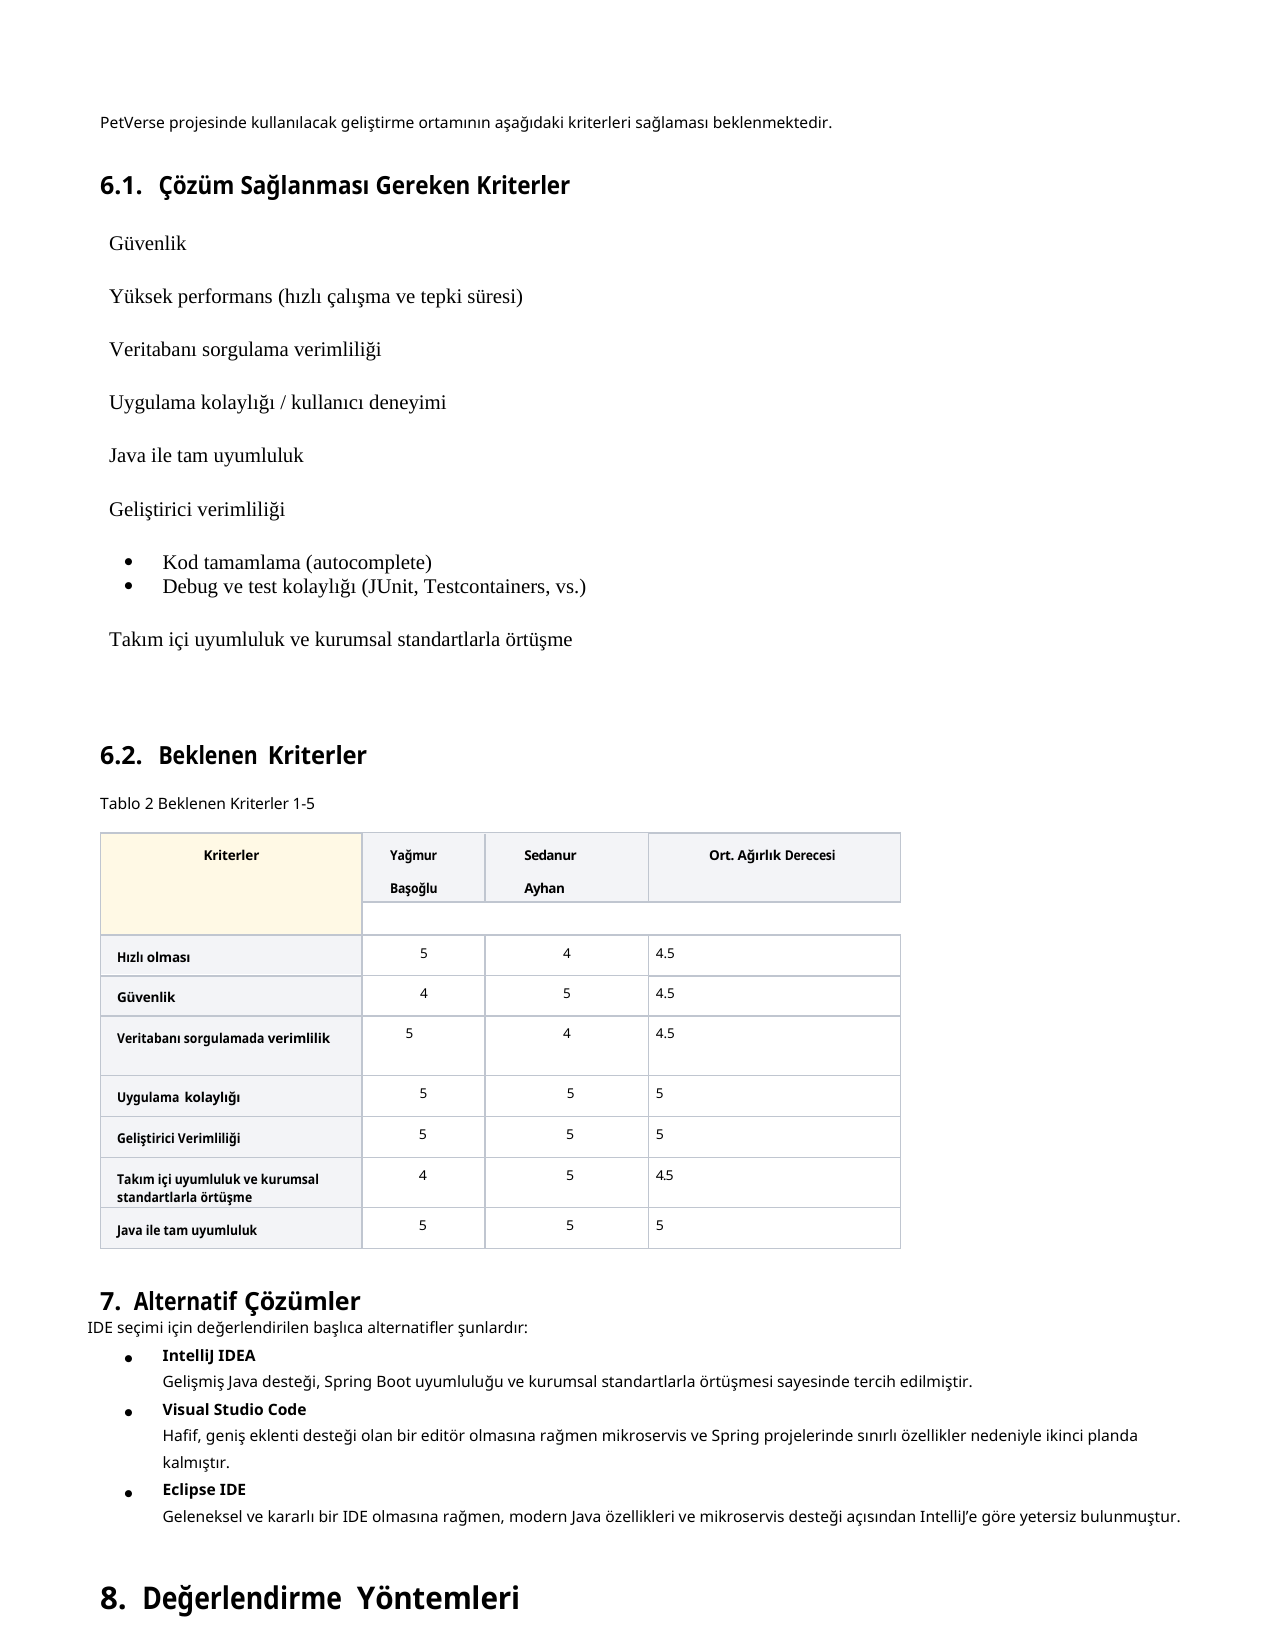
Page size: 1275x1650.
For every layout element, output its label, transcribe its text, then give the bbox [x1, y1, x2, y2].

table_cell 4.5 [649, 977, 900, 1015]
table_cell 5 [363, 1017, 484, 1075]
text  Güvenlik [87, 231, 1187, 254]
table_cell 4.5 [649, 936, 900, 974]
table_cell Güvenlik [101, 977, 361, 1015]
table_cell 5 [363, 1208, 484, 1248]
table_cell 4 [363, 976, 484, 1015]
table_cell 5 [363, 1076, 484, 1116]
table_cell 4 [486, 936, 648, 974]
table_cell 5 [363, 1117, 484, 1156]
text  Java ile tam uyumluluk [87, 443, 1187, 467]
list Eclipse IDE Geleneksel ve kararlı bir IDE olmasına rağmen, modern Java özellikleri ve mikroservis desteği açısından IntelliJ’e göre yetersiz bulunmuştur. [125, 1479, 1187, 1533]
list Visual Studio Code Hafif, geniş eklenti desteği olan bir editör olmasına rağmen mikroservis ve Spring projelerinde sınırlı özellikler nedeniyle ikinci planda kalmıştır. [125, 1398, 1187, 1479]
table_cell 5 [649, 1076, 900, 1116]
table_cell 5 [649, 1208, 900, 1248]
table_cell 5 [486, 1117, 648, 1156]
table_cell Java ile tam uyumluluk [101, 1208, 361, 1248]
table_cell 4.5 [649, 1158, 900, 1207]
table_cell Veritabanı sorgulamada verimlilik [101, 1017, 361, 1075]
table_cell 5 [486, 1076, 648, 1116]
list Kod tamamlama (autocomplete) [125, 550, 1187, 574]
table_header Kriterler [101, 834, 361, 934]
table_header Ort. Ağırlık Derecesi [649, 834, 900, 901]
text Tablo 2 Beklenen Kriterler 1-5 [100, 792, 1187, 814]
table_cell Uygulama kolaylığı [101, 1076, 361, 1116]
text  Geliştirici verimliliği [87, 497, 1187, 521]
subtitle Çözüm Sağlanması Gereken Kriterler [100, 167, 1187, 201]
table_cell 4 [363, 1158, 484, 1207]
table_cell 4.5 [649, 1017, 900, 1075]
text  Yüksek performans (hızlı çalışma ve tepki süresi) [87, 284, 1187, 308]
table_cell 5 [363, 936, 484, 974]
subtitle Alternatif Çözümler [100, 1283, 1187, 1317]
table_cell Takım içi uyumluluk ve kurumsal standartlarla örtüşme [101, 1158, 361, 1207]
text  Uygulama kolaylığı / kullanıcı deneyimi [87, 390, 1187, 414]
table_cell 5 [486, 976, 648, 1015]
list IntelliJ IDEA Gelişmiş Java desteği, Spring Boot uyumluluğu ve kurumsal standartlarla örtüşmesi sayesinde tercih edilmiştir. [125, 1344, 1187, 1398]
table_cell 5 [486, 1208, 648, 1248]
table_cell 5 [486, 1158, 648, 1207]
subtitle Değerlendirme Yöntemleri [100, 1576, 1187, 1618]
list Debug ve test kolaylığı (JUnit, Testcontainers, vs.) [125, 574, 1187, 598]
table_header Yağmur Başoğlu [363, 833, 485, 901]
text  Veritabanı sorgulama verimliliği [87, 337, 1187, 361]
table_cell Geliştirici Verimliliği [101, 1117, 361, 1156]
table_cell 4 [486, 1017, 648, 1075]
text IDE seçimi için değerlendirilen başlıca alternatifler şunlardır: [87, 1317, 1187, 1344]
text  Takım içi uyumluluk ve kurumsal standartlarla örtüşme [87, 627, 1187, 651]
table_cell Hızlı olması [101, 936, 361, 974]
text PetVerse projesinde kullanılacak geliştirme ortamının aşağıdaki kriterleri sağlaması beklenmektedir. [100, 112, 1187, 133]
table_cell 5 [649, 1117, 900, 1156]
table_header Sedanur Ayhan [486, 833, 648, 901]
subtitle Beklenen Kriterler [100, 738, 1187, 772]
